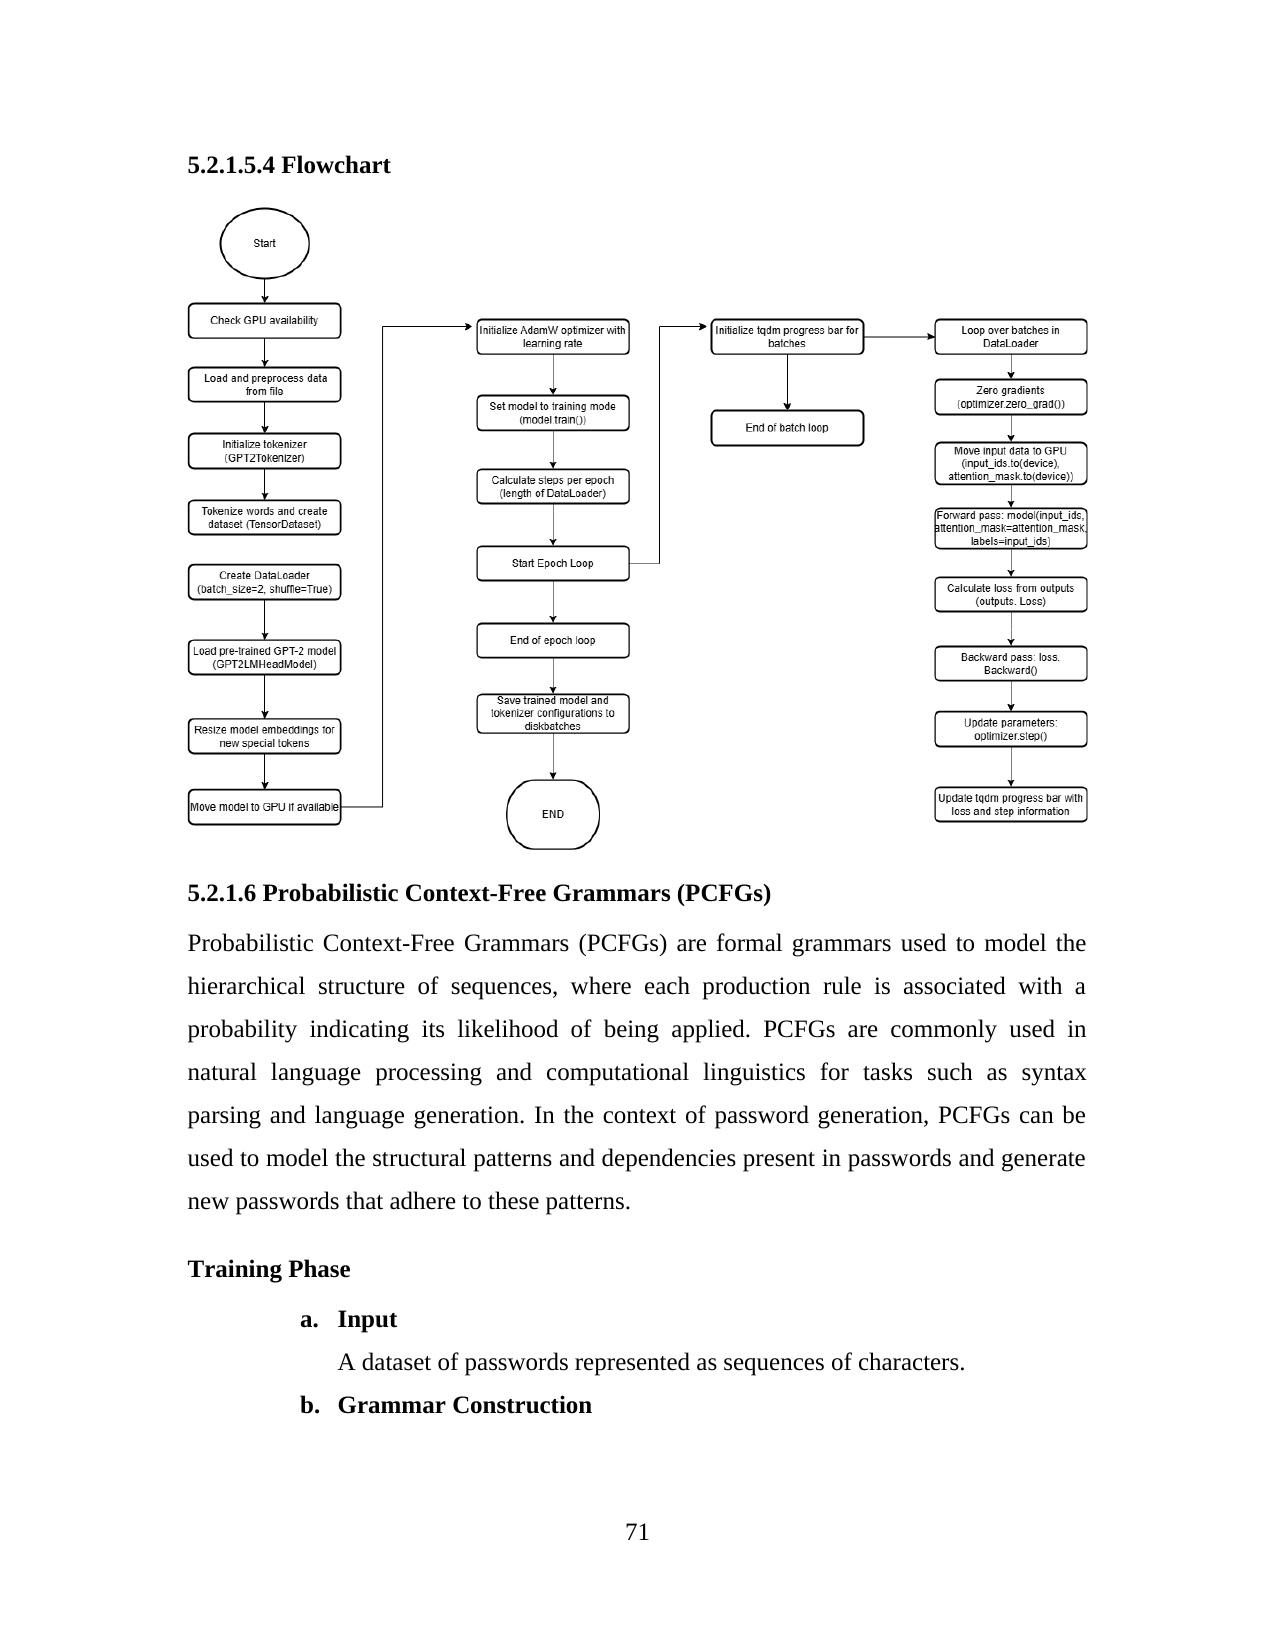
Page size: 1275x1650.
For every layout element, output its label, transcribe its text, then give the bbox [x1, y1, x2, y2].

subtitle 5.2.1.5.4 Flowchart [187, 150, 1087, 179]
list Input [300, 1304, 1087, 1333]
text Probabilistic Context-Free Grammars (PCFGs) are formal grammars used to model the hierarchical structure of sequences, where each production rule is associated with a probability indicating its likelihood of being applied. PCFGs are commonly used in natural language processing and computational linguistics for tasks such as syntax parsing and language generation. In the context of password generation, PCFGs can be used to model the structural patterns and dependencies present in passwords and generate new passwords that adhere to these patterns. [187, 928, 1087, 1215]
picture [187, 207, 1088, 850]
text A dataset of passwords represented as sequences of characters. [337, 1347, 1087, 1376]
subtitle Training Phase [187, 1254, 1087, 1283]
list Grammar Construction [300, 1390, 1087, 1419]
subtitle 5.2.1.6 Probabilistic Context-Free Grammars (PCFGs) [187, 878, 1087, 907]
